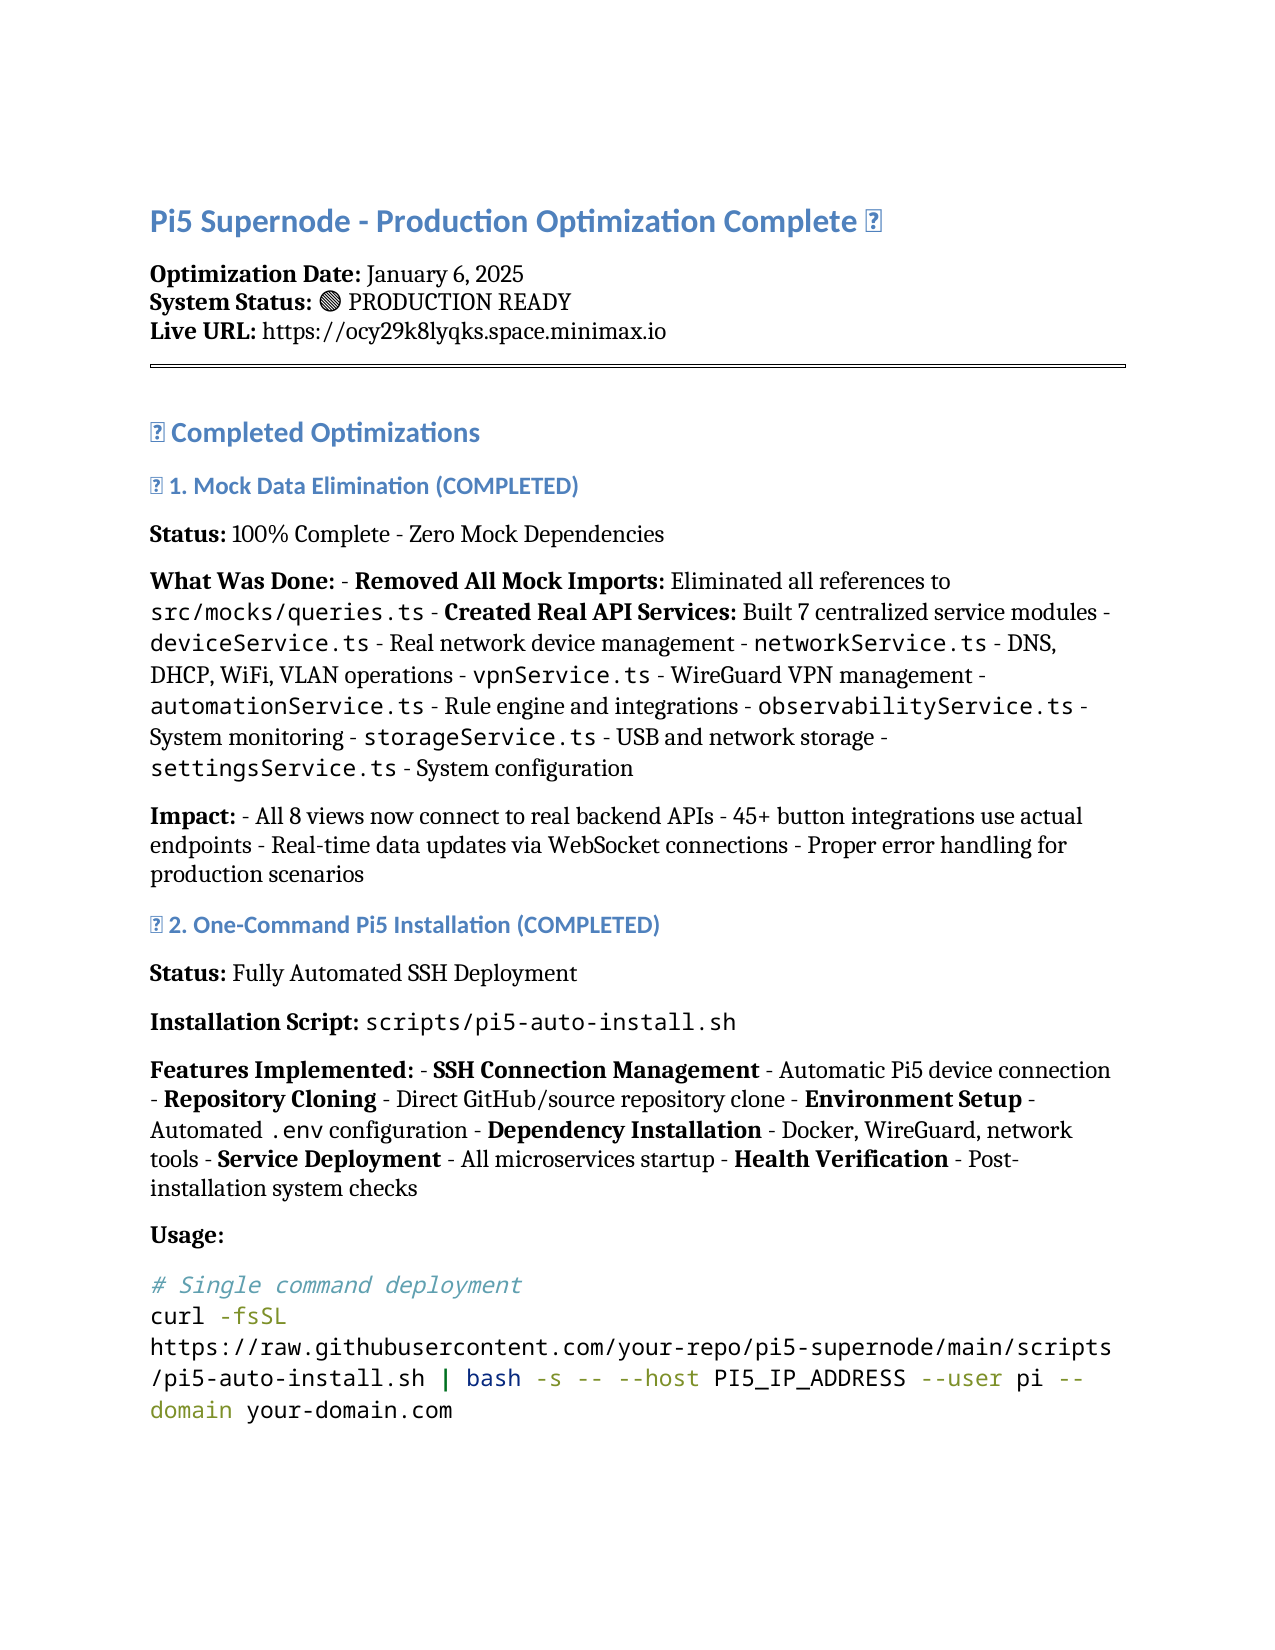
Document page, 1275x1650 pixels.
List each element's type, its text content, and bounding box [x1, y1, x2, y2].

subtitle 🎯 Completed Optimizations [150, 414, 1125, 450]
subtitle Pi5 Supernode - Production Optimization Complete ✅ [150, 200, 1125, 241]
subtitle ✅ 2. One-Command Pi5 Installation (COMPLETED) [150, 909, 1125, 940]
subtitle ✅ 1. Mock Data Elimination (COMPLETED) [150, 471, 1125, 501]
text Installation Script: scripts/pi5-auto-install.sh [150, 1006, 1125, 1037]
text Status: 100% Complete - Zero Mock Dependencies [150, 520, 1125, 548]
text What Was Done: - Removed All Mock Imports: Eliminated all references to src/mocks/queries.ts - Created Real API Services: Built 7 centralized service modules - deviceService.ts - Real network device management - networkService.ts - DNS, DHCP, WiFi, VLAN operations - vpnService.ts - WireGuard VPN management - automationService.ts - Rule engine and integrations - observabilityService.ts - System monitoring - storageService.ts - USB and network storage - settingsService.ts - System configuration [150, 567, 1125, 783]
text Status: Fully Automated SSH Deployment [150, 959, 1125, 987]
text # Single command deployment curl -fsSL https://raw.githubusercontent.com/your-repo/pi5-supernode/main/scripts/pi5-auto-install.sh | bash -s -- --host PI5_IP_ADDRESS --user pi --domain your-domain.com [150, 1269, 1125, 1425]
text Optimization Date: January 6, 2025 System Status: 🟢 PRODUCTION READY Live URL: https://ocy29k8lyqks.space.minimax.io [150, 259, 1125, 346]
text Impact: - All 8 views now connect to real backend APIs - 45+ button integrations use actual endpoints - Real-time data updates via WebSocket connections - Proper error handling for production scenarios [150, 802, 1125, 888]
text Usage: [150, 1221, 1125, 1250]
text Features Implemented: - SSH Connection Management - Automatic Pi5 device connection - Repository Cloning - Direct GitHub/source repository clone - Environment Setup - Automated .env configuration - Dependency Installation - Docker, WireGuard, network tools - Service Deployment - All microservices startup - Health Verification - Post-installation system checks [150, 1056, 1125, 1202]
